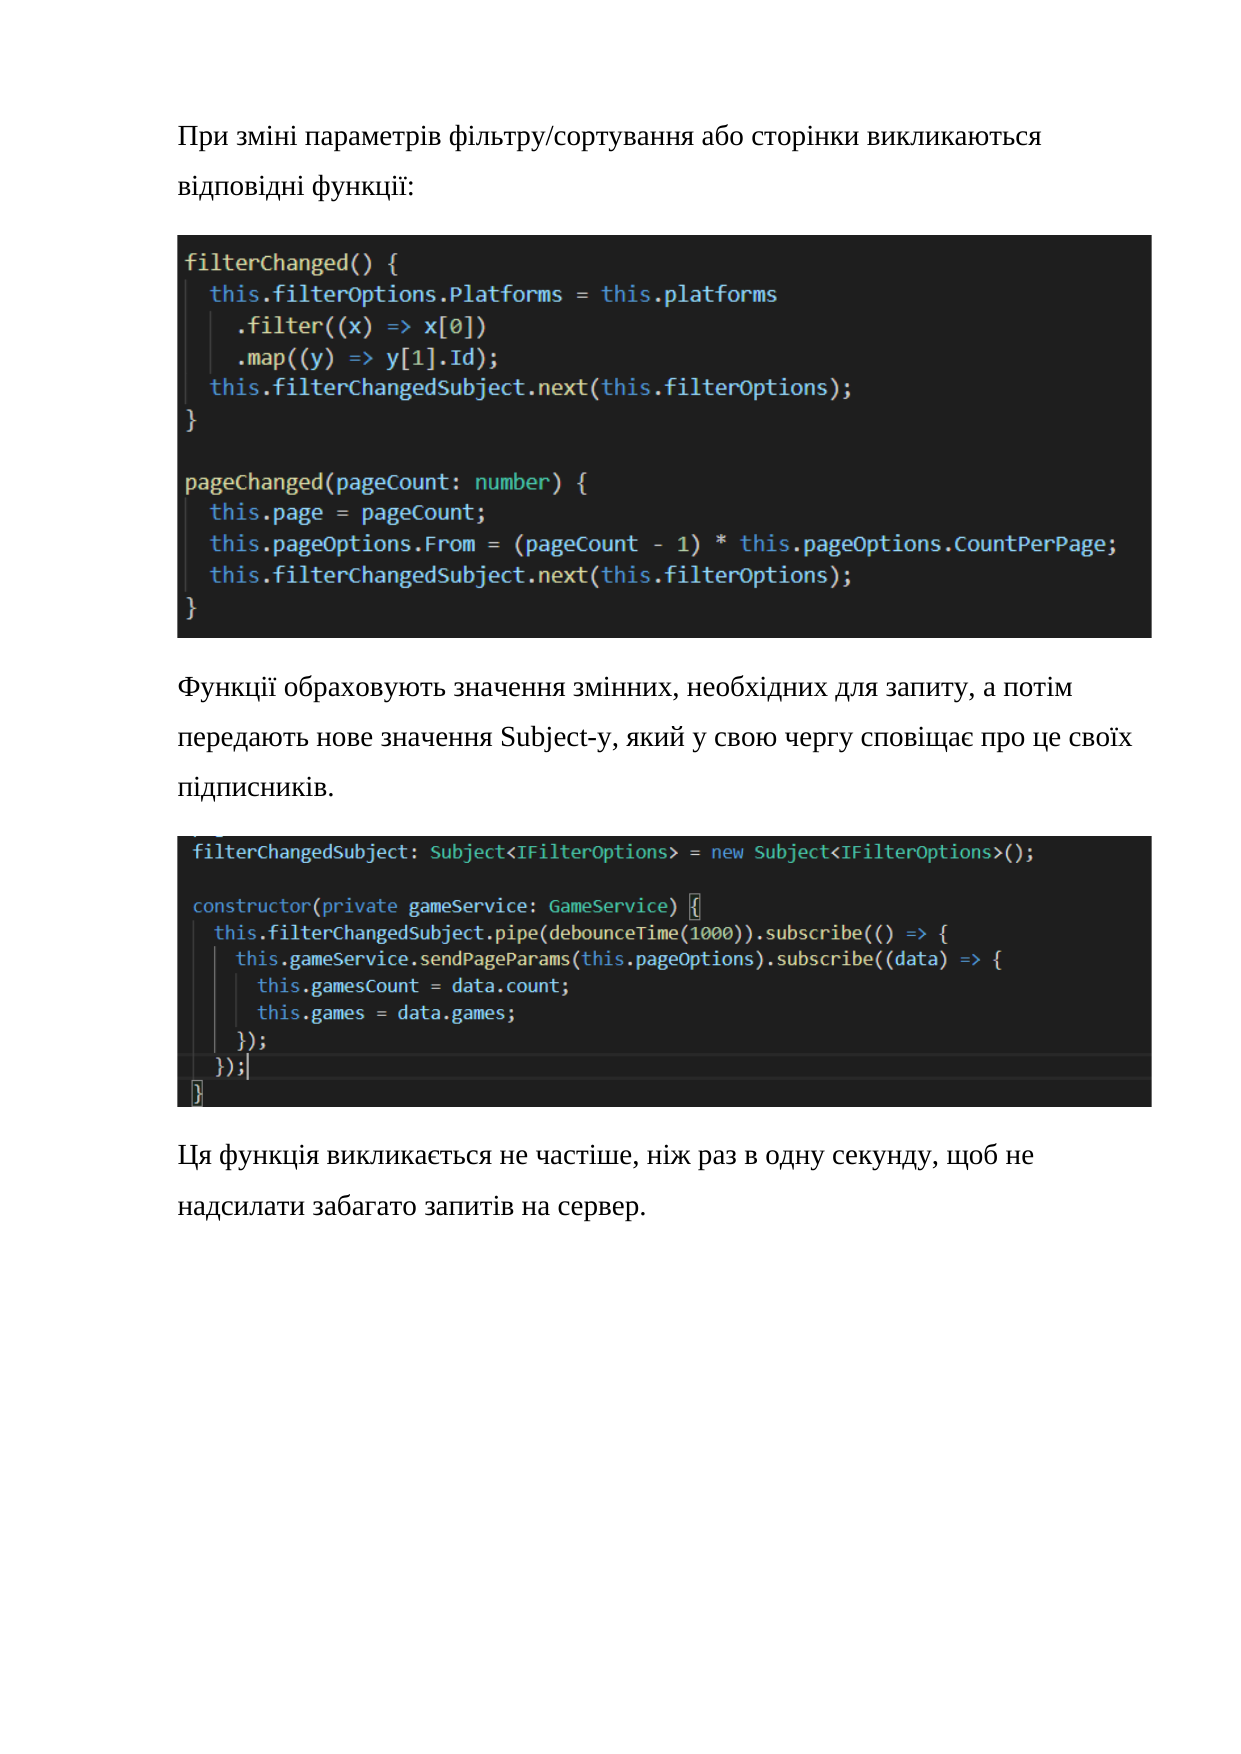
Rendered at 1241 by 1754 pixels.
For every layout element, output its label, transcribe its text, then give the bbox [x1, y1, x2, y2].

picture [177, 836, 1152, 1107]
picture [177, 235, 1152, 638]
text При зміні параметрів фільтру/сортування або сторінки викликаються відповідні функції: [177, 118, 1152, 202]
text Ця функція викликається не частіше, ніж раз в одну секунду, щоб не надсилати забагато запитів на сервер. [177, 1137, 1152, 1221]
text Функції обраховують значення змінних, необхідних для запиту, а потім передають нове значення Subject-у, який у свою чергу сповіщає про це своїх підписників. [177, 669, 1152, 803]
